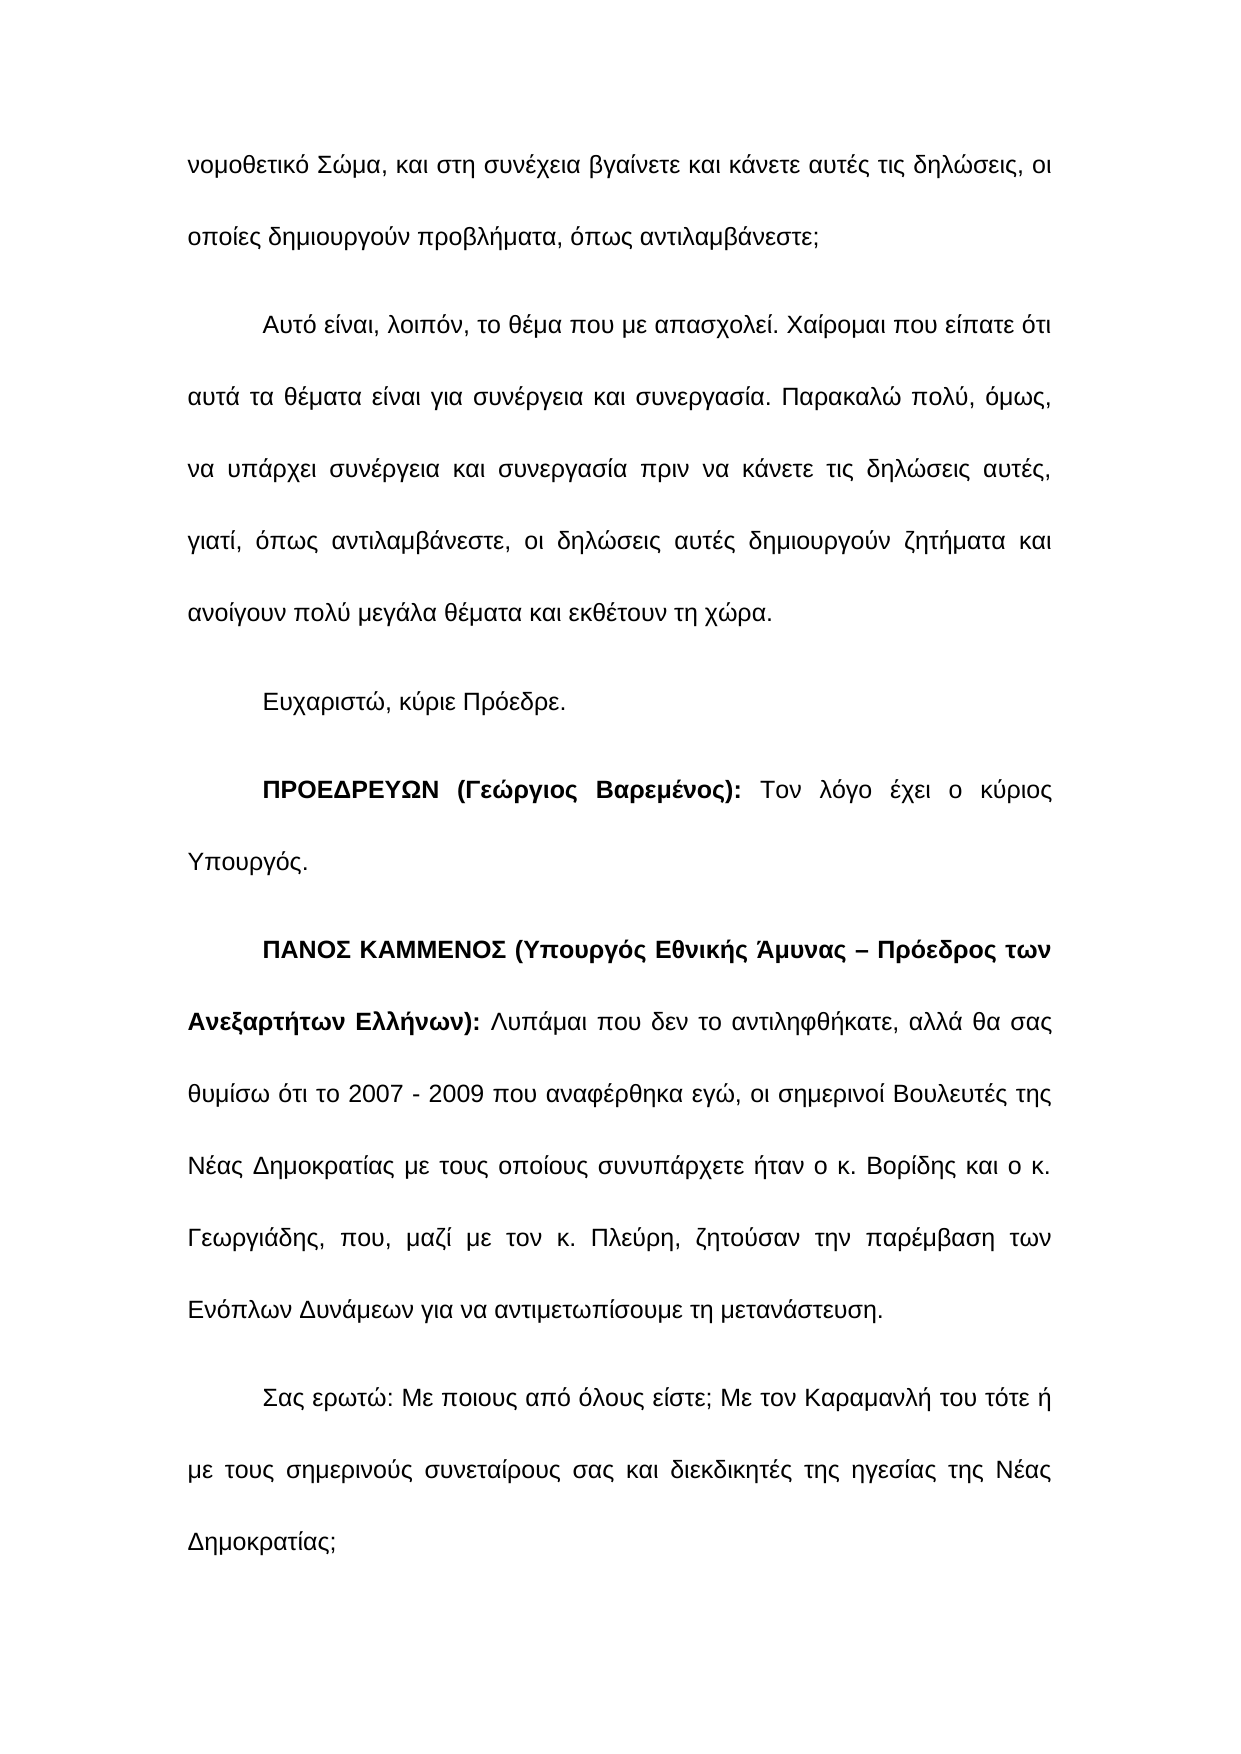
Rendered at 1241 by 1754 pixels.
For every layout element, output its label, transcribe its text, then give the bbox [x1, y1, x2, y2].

text ΠΑΝΟΣ ΚΑΜΜΕΝΟΣ (Υπουργός Εθνικής Άμυνας – Πρόεδρος των Ανεξαρτήτων Ελλήνων): Λυπάμαι που δεν το αντιληφθήκατε, αλλά θα σας θυμίσω ότι το 2007 - 2009 που αναφέρθηκα εγώ, οι σημερινοί Βουλευτές της Νέας Δημοκρατίας με τους οποίους συνυπάρχετε ήταν ο κ. Βορίδης και ο κ. Γεωργιάδης, που, μαζί με τον κ. Πλεύρη, ζητούσαν την παρέμβαση των Ενόπλων Δυνάμεων για να αντιμετωπίσουμε τη μετανάστευση. [187, 935, 1053, 1323]
text Αυτό είναι, λοιπόν, το θέμα που με απασχολεί. Χαίρομαι που είπατε ότι αυτά τα θέματα είναι για συνέργεια και συνεργασία. Παρακαλώ πολύ, όμως, να υπάρχει συνέργεια και συνεργασία πριν να κάνετε τις δηλώσεις αυτές, γιατί, όπως αντιλαμβάνεστε, οι δηλώσεις αυτές δημιουργούν ζητήματα και ανοίγουν πολύ μεγάλα θέματα και εκθέτουν τη χώρα. [187, 310, 1053, 627]
text Σας ερωτώ: Με ποιους από όλους είστε; Με τον Καραμανλή του τότε ή με τους σημερινούς συνεταίρους σας και διεκδικητές της ηγεσίας της Νέας Δημοκρατίας; [187, 1383, 1053, 1556]
text Ευχαριστώ, κύριε Πρόεδρε. [187, 686, 1053, 715]
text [187, 150, 1053, 251]
text ΠΡΟΕΔΡΕΥΩΝ (Γεώργιος Βαρεμένος): Τον λόγο έχει ο κύριος Υπουργός. [187, 775, 1053, 876]
